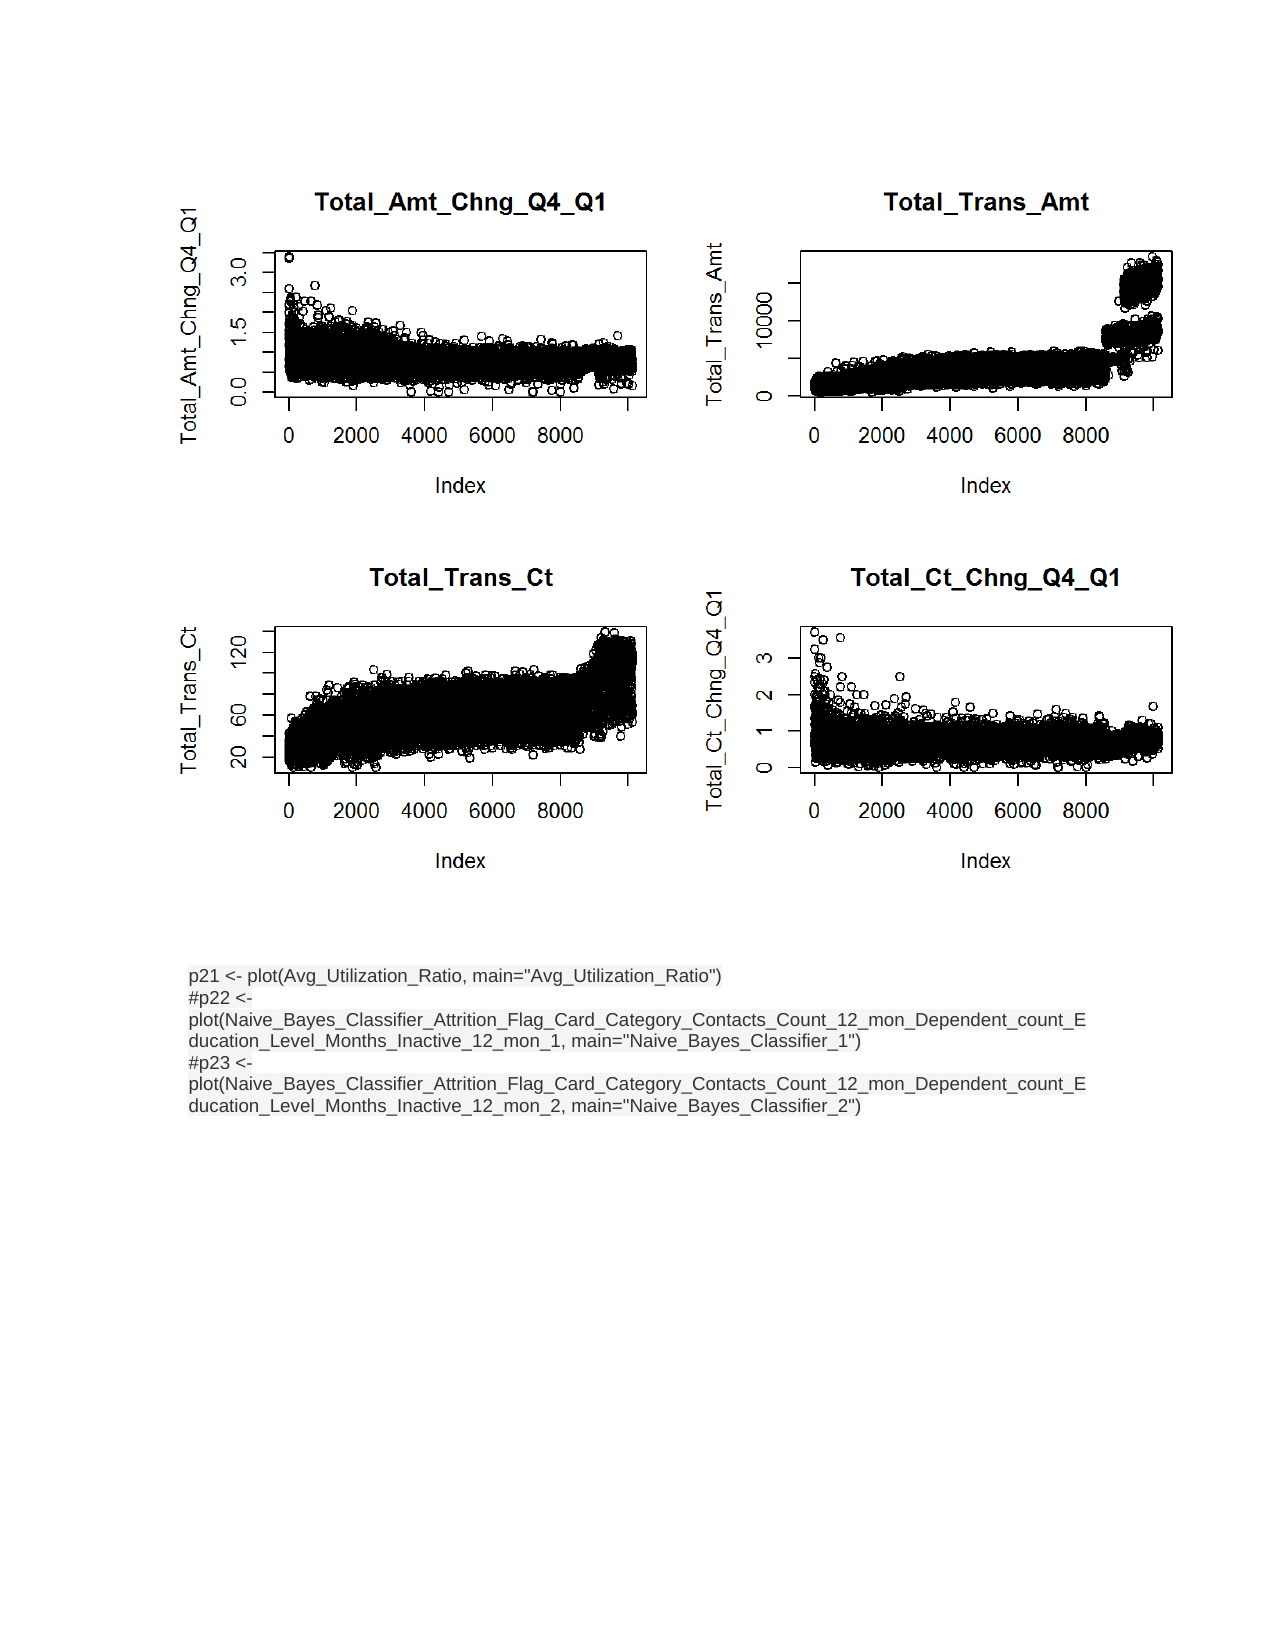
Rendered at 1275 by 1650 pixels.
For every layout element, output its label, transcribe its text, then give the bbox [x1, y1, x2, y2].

text p21 <- plot(Avg_Utilization_Ratio, main="Avg_Utilization_Ratio") #p22 <- plot(Naive_Bayes_Classifier_Attrition_Flag_Card_Category_Contacts_Count_12_mon_Dependent_count_Education_Level_Months_Inactive_12_mon_1, main="Naive_Bayes_Classifier_1") #p23 <- plot(Naive_Bayes_Classifier_Attrition_Flag_Card_Category_Contacts_Count_12_mon_Dependent_count_Education_Level_Months_Inactive_12_mon_2, main="Naive_Bayes_Classifier_2") [188, 965, 1087, 1116]
picture [173, 150, 1224, 900]
